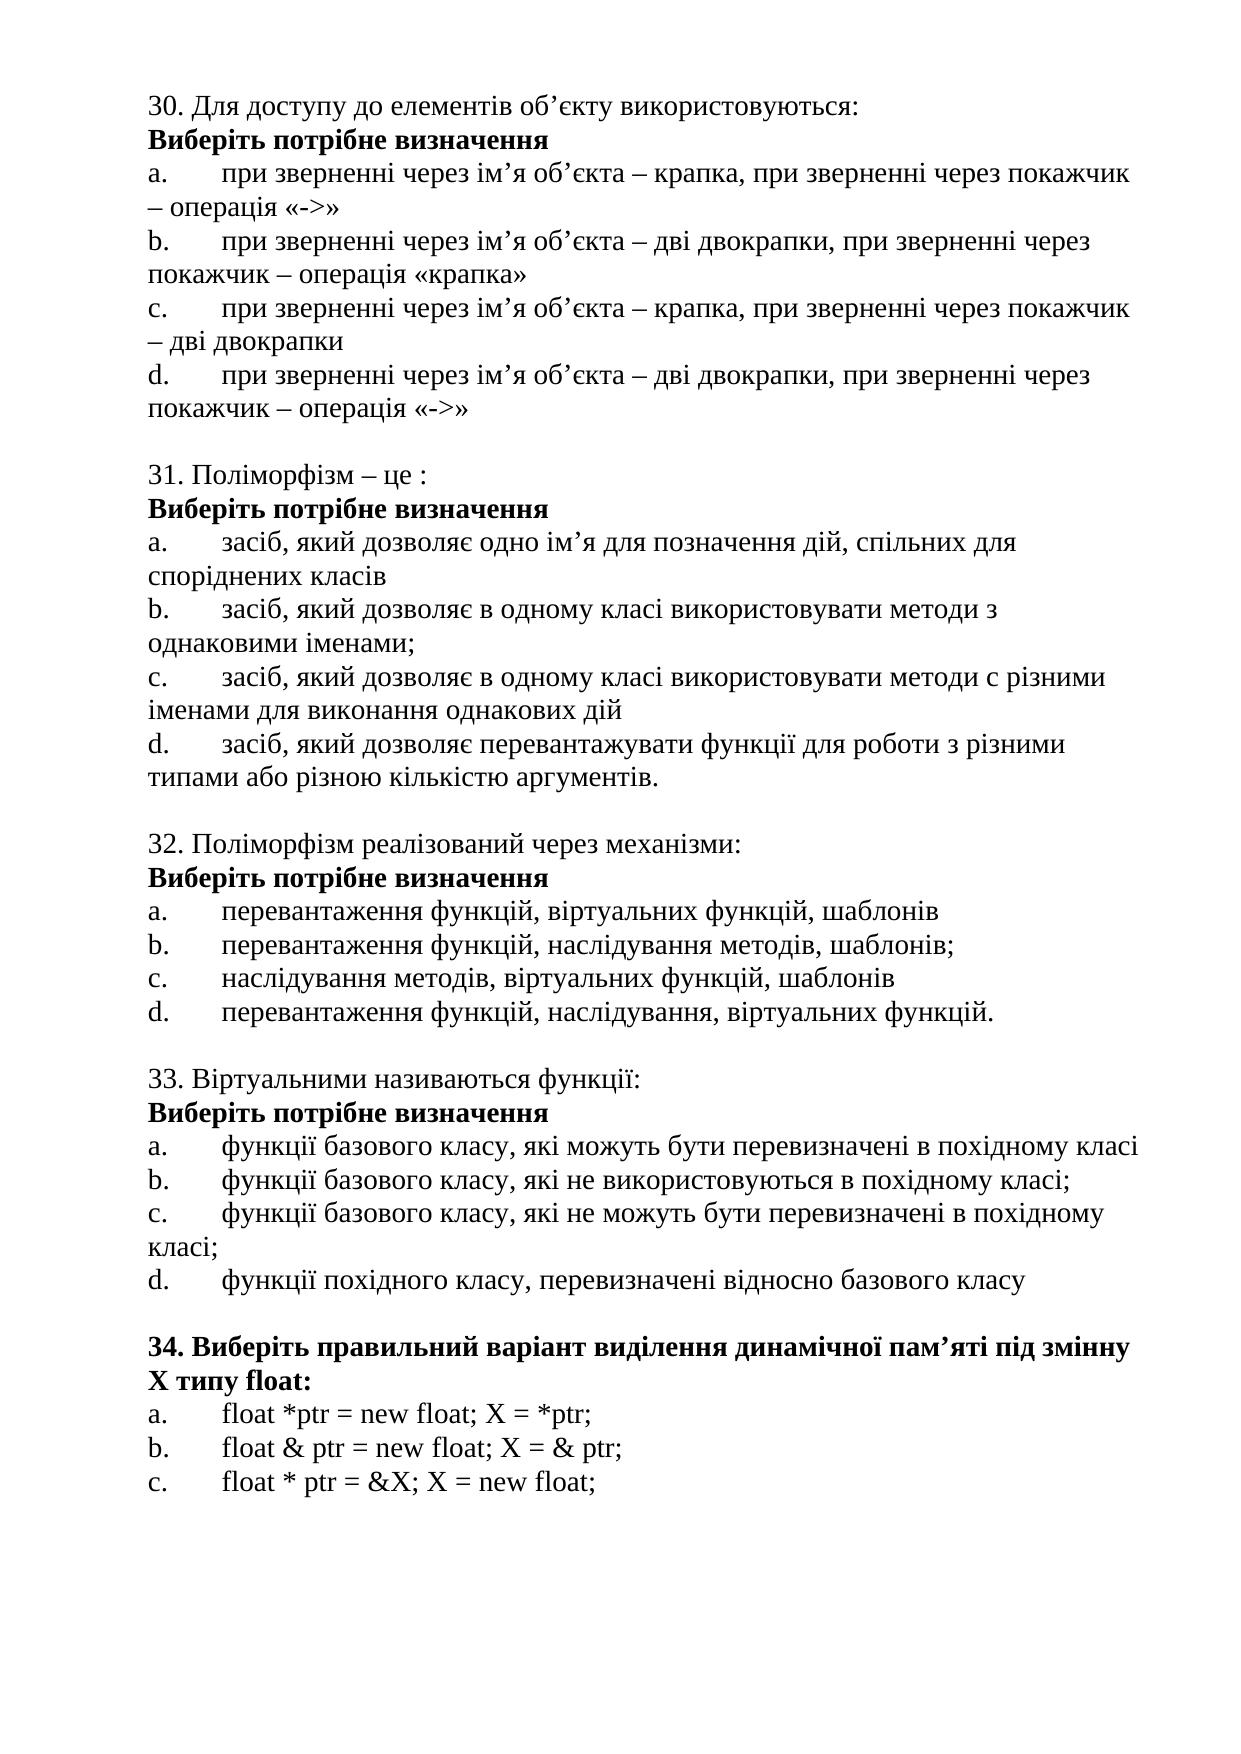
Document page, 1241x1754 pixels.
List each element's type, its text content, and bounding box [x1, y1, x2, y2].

list перевантаження функцій, віртуальних функцій, шаблонів [148, 893, 1152, 927]
text 34. Виберіть правильний варіант виділення динамічної пам’яті під змінну X типу float: [148, 1329, 1152, 1397]
list Виберіть потрібне визначення [148, 1095, 1152, 1128]
list Виберіть потрібне визначення [148, 860, 1152, 893]
list Виберіть потрібне визначення [148, 122, 1152, 156]
list функції базового класу, які не можуть бути перевизначені в похідному класі; [148, 1195, 1152, 1262]
text 32. Поліморфізм реалізований через механізми: [148, 826, 1152, 860]
list float *ptr = new float; X = *ptr; [148, 1397, 1152, 1430]
list функції базового класу, які можуть бути перевизначені в похідному класі [148, 1128, 1152, 1162]
text 33. Віртуальними називаються функції: [148, 1061, 1152, 1095]
list засіб, який дозволяє одно ім’я для позначення дій, спільних для споріднених класів [148, 524, 1152, 592]
list float & ptr = new float; X = & ptr; [148, 1430, 1152, 1464]
text 30. Для доступу до елементів об’єкту використовуються: [148, 88, 1152, 122]
list Виберіть потрібне визначення [148, 491, 1152, 524]
list перевантаження функцій, наслідування, віртуальних функцій. [148, 994, 1152, 1028]
list float * ptr = &X; X = new float; [148, 1464, 1152, 1497]
list функції базового класу, які не використовуються в похідному класі; [148, 1162, 1152, 1195]
list при зверненні через ім’я об’єкта – дві двокрапки, при зверненні через покажчик – операція «крапка» [148, 223, 1152, 290]
text 31. Поліморфізм – це : [148, 457, 1152, 491]
list наслідування методів, віртуальних функцій, шаблонів [148, 961, 1152, 994]
list засіб, який дозволяє перевантажувати функції для роботи з різними типами або різною кількістю аргументів. [148, 726, 1152, 793]
list при зверненні через ім’я об’єкта – крапка, при зверненні через покажчик – дві двокрапки [148, 290, 1152, 357]
list при зверненні через ім’я об’єкта – дві двокрапки, при зверненні через покажчик – операція «->» [148, 357, 1152, 424]
list засіб, який дозволяє в одному класі використовувати методи з однаковими іменами; [148, 592, 1152, 659]
list перевантаження функцій, наслідування методів, шаблонів; [148, 927, 1152, 961]
list функції похідного класу, перевизначені відносно базового класу [148, 1262, 1152, 1296]
list при зверненні через ім’я об’єкта – крапка, при зверненні через покажчик – операція «->» [148, 156, 1152, 223]
list засіб, який дозволяє в одному класі використовувати методи с різними іменами для виконання однакових дій [148, 659, 1152, 726]
